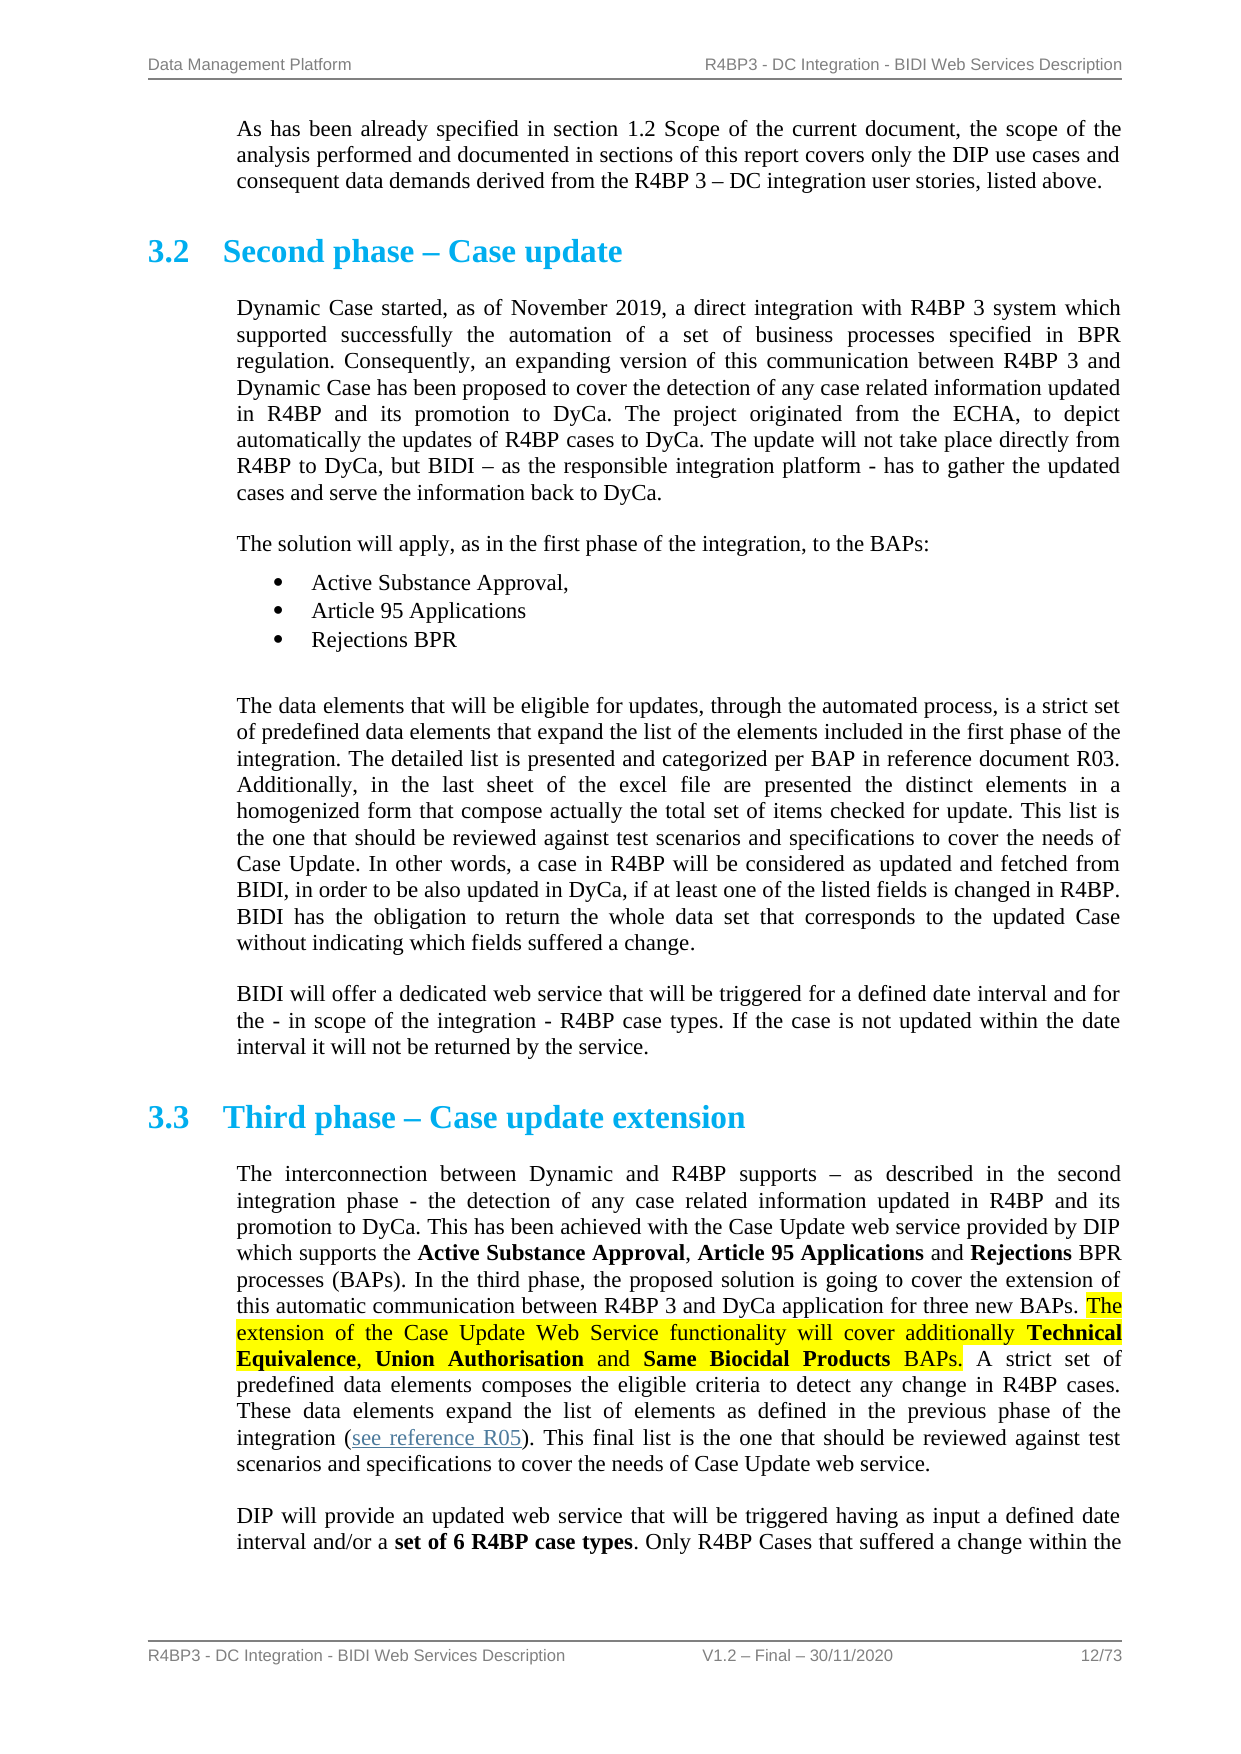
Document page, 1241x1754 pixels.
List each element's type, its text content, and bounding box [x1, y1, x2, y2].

list Rejections BPR [274, 626, 1122, 652]
text The solution will apply, as in the first phase of the integration, to the BAPs: [236, 530, 1122, 557]
list Article 95 Applications [274, 598, 1122, 624]
text BIDI will offer a dedicated web service that will be triggered for a defined date interval and for the - in scope of the integration - R4BP case types. If the case is not updated within the date interval it will not be returned by the service. [236, 981, 1122, 1059]
text The interconnection between Dynamic and R4BP supports – as described in the second integration phase - the detection of any case related information updated in R4BP and its promotion to DyCa. This has been achieved with the Case Update web service provided by DIP which supports the Active Substance Approval, Article 95 Applications and Rejections BPR processes (BAPs). In the third phase, the proposed solution is going to cover the extension of this automatic communication between R4BP 3 and DyCa application for three new BAPs. The extension of the Case Update Web Service functionality will cover additionally Technical Equivalence, Union Authorisation and Same Biocidal Products BAPs. A strict set of predefined data elements composes the eligible criteria to detect any change in R4BP cases. These data elements expand the list of elements as defined in the previous phase of the integration (see reference R05). This final list is the one that should be reviewed against test scenarios and specifications to cover the needs of Case Update web service. [236, 1345, 1122, 1477]
text As has been already specified in section 1.2 Scope of the current document, the scope of the analysis performed and documented in sections of this report covers only the DIP use cases and consequent data demands derived from the R4BP 3 – DC integration user stories, listed above. [236, 114, 1122, 194]
list Active Substance Approval, [274, 569, 1122, 596]
subtitle Second phase – Case update [148, 231, 1122, 269]
text The data elements that will be eligible for updates, through the automated process, is a strict set of predefined data elements that expand the list of the elements included in the first phase of the integration. The detailed list is presented and categorized per BAP in reference document R03. Additionally, in the last sheet of the excel file are presented the distinct elements in a homogenized form that compose actually the total set of items checked for update. This list is the one that should be reviewed against test scenarios and specifications to cover the needs of Case Update. In other words, a case in R4BP will be considered as updated and fetched from BIDI, in order to be also updated in DyCa, if at least one of the listed fields is changed in R4BP. BIDI has the obligation to return the whole data set that corresponds to the updated Case without indicating which fields suffered a change. [236, 692, 1122, 956]
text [236, 1502, 1122, 1554]
text The interconnection between Dynamic and R4BP supports – as described in the second integration phase - the detection of any case related information updated in R4BP and its promotion to DyCa. This has been achieved with the Case Update web service provided by DIP which supports the Active Substance Approval, Article 95 Applications and Rejections BPR processes (BAPs). In the third phase, the proposed solution is going to cover the extension of this automatic communication between R4BP 3 and DyCa application for three new BAPs. The extension of the Case Update Web Service functionality will cover additionally Technical Equivalence, Union Authorisation and Same Biocidal Products BAPs. A strict set of predefined data elements composes the eligible criteria to detect any change in R4BP cases. These data elements expand the list of elements as defined in the previous phase of the integration (see reference R05). This final list is the one that should be reviewed against test scenarios and specifications to cover the needs of Case Update web service. [236, 1160, 1122, 1319]
subtitle Third phase – Case update extension [148, 1097, 1122, 1135]
text Dynamic Case started, as of November 2019, a direct integration with R4BP 3 system which supported successfully the automation of a set of business processes specified in BPR regulation. Consequently, an expanding version of this communication between R4BP 3 and Dynamic Case has been proposed to cover the detection of any case related information updated in R4BP and its promotion to DyCa. The project originated from the ECHA, to depict automatically the updates of R4BP cases to DyCa. The update will not take place directly from R4BP to DyCa, but BIDI – as the responsible integration platform - has to gather the updated cases and serve the information back to DyCa. [236, 294, 1122, 505]
